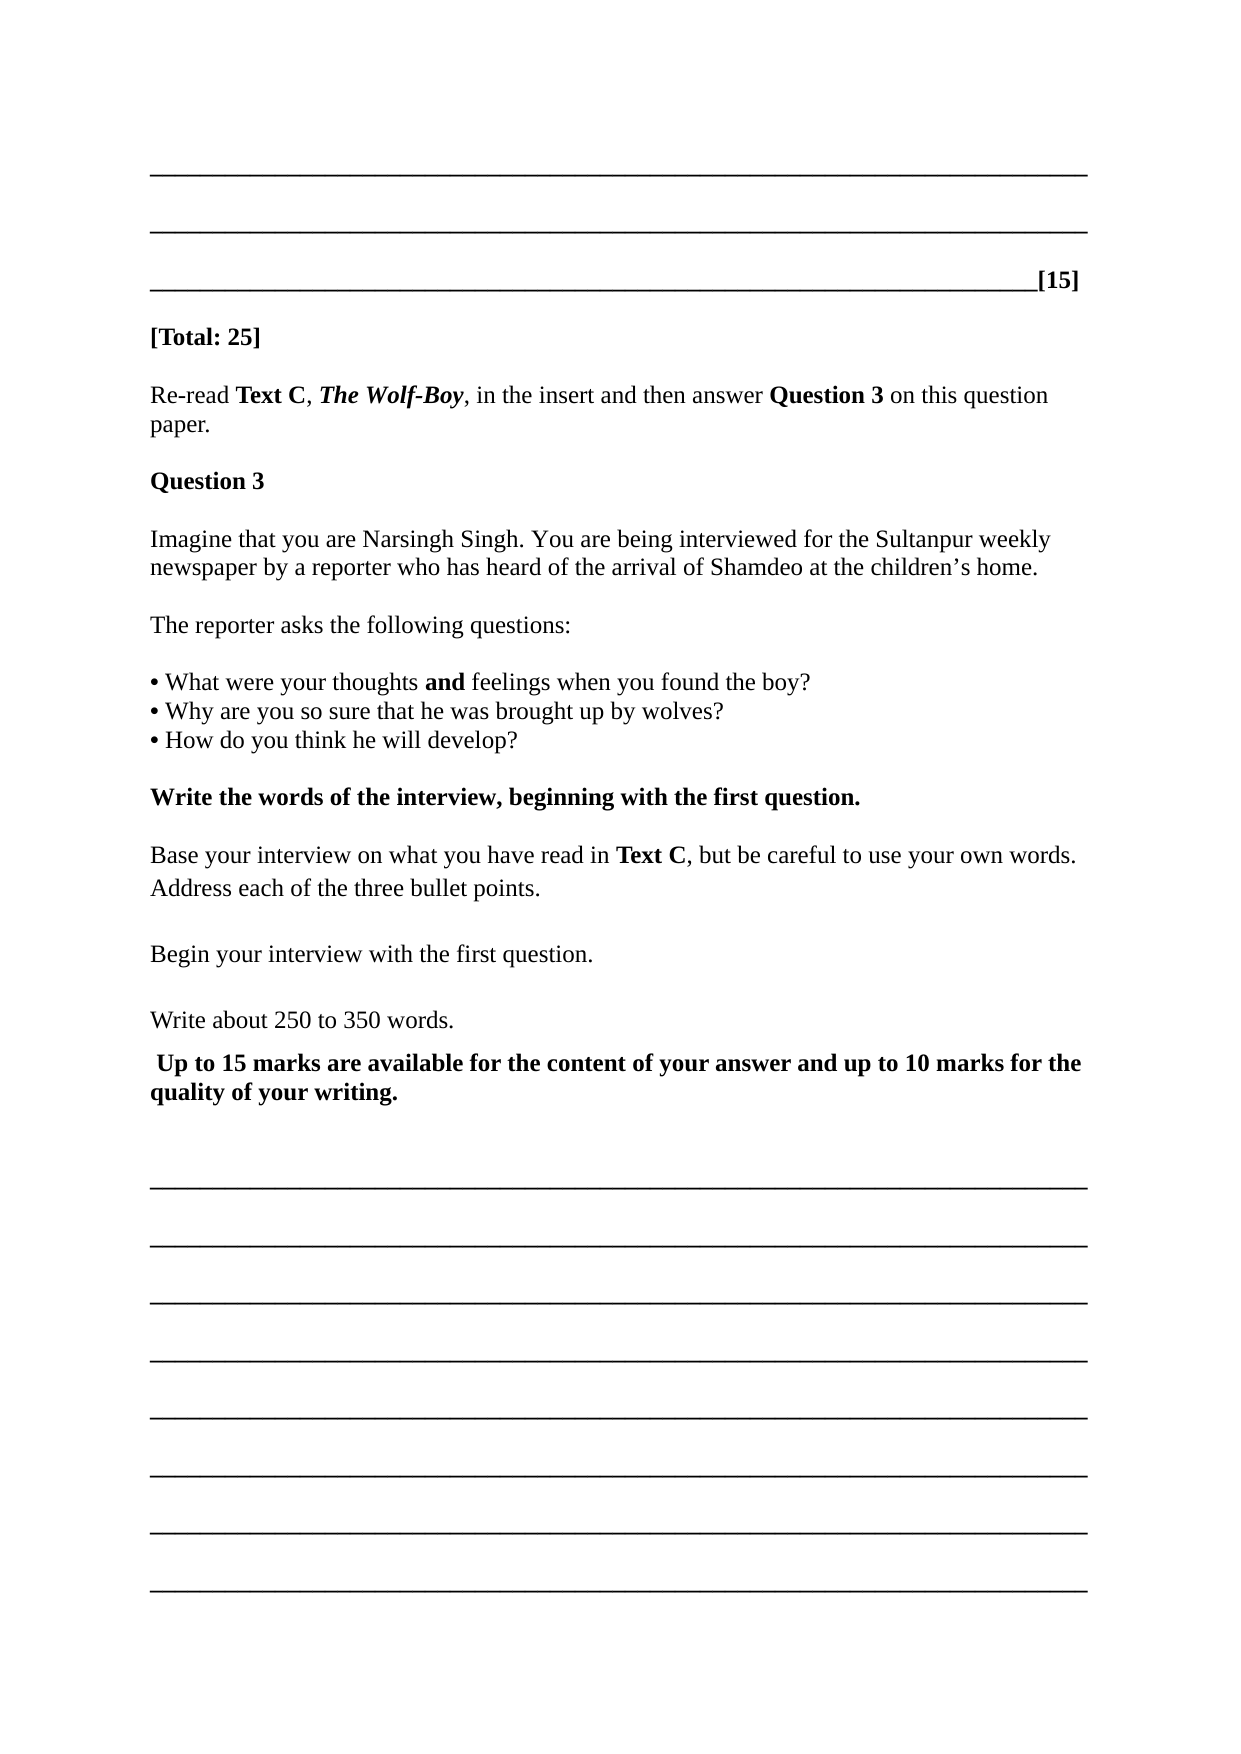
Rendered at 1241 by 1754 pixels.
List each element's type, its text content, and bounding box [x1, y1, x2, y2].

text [150, 1163, 1090, 1594]
text Begin your interview with the first question. [150, 939, 1090, 968]
text Up to 15 marks are available for the content of your answer and up to 10 marks for the quality of your writing. [150, 1048, 1090, 1106]
text • What were your thoughts and feelings when you found the boy? [150, 667, 1090, 696]
text • How do you think he will develop? [150, 725, 1090, 754]
text Imagine that you are Narsingh Singh. You are being interviewed for the Sultanpur weekly [150, 524, 1090, 552]
text Base your interview on what you have read in Text C, but be careful to use your own words. Address each of the three bullet points. [150, 840, 1090, 902]
text • Why are you so sure that he was brought up by wolves? [150, 696, 1090, 725]
text [Total: 25] [150, 322, 1090, 351]
text Question 3 [150, 466, 1090, 495]
text Write the words of the interview, beginning with the first question. [150, 782, 1090, 811]
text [150, 150, 1090, 294]
text Re-read Text C, The Wolf-Boy, in the insert and then answer Question 3 on this question paper. [150, 380, 1090, 437]
text The reporter asks the following questions: [150, 610, 1090, 639]
text newspaper by a reporter who has heard of the arrival of Shamdeo at the children’s home. [150, 552, 1090, 581]
text Write about 250 to 350 words. [150, 1005, 1090, 1034]
